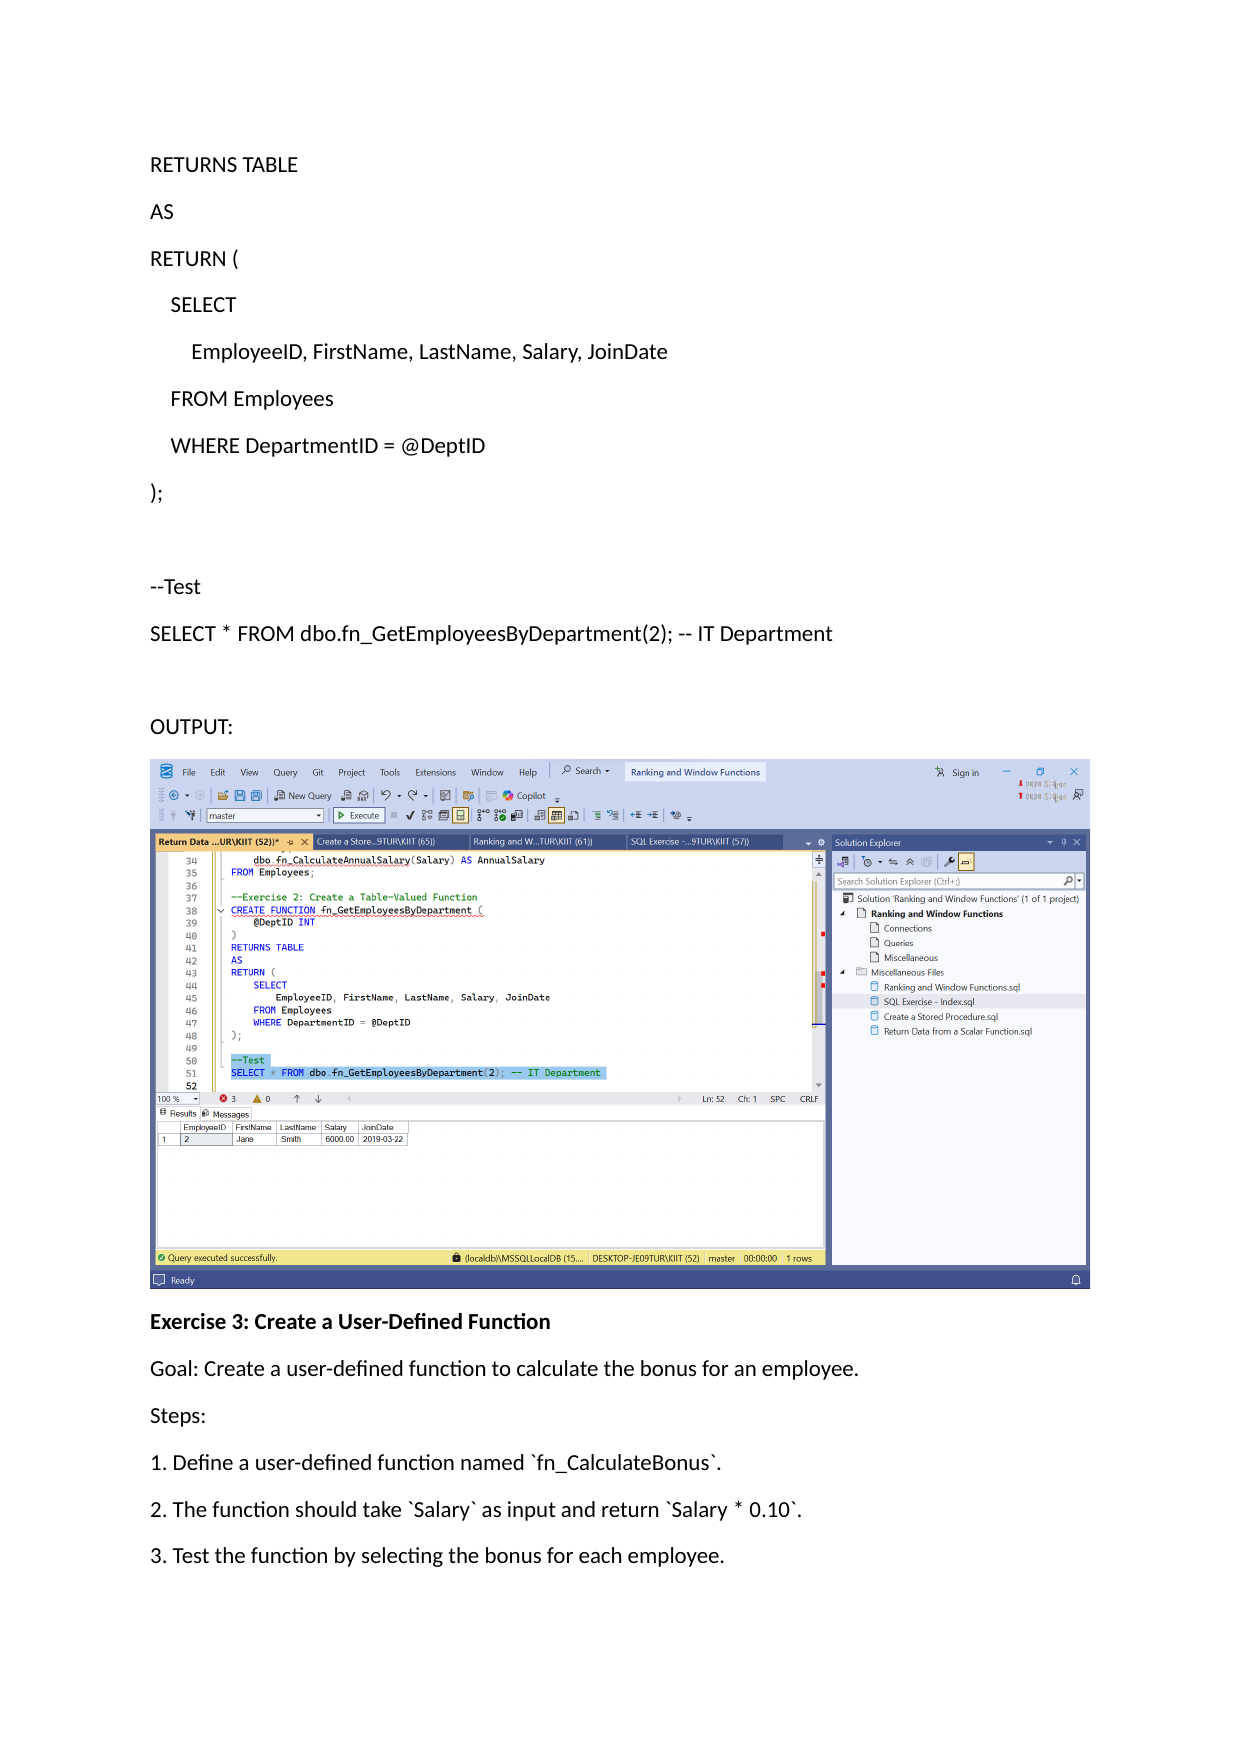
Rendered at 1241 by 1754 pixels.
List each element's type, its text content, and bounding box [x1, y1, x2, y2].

text Steps: [150, 1401, 1090, 1429]
text Goal: Create a user-defined function to calculate the bonus for an employee. [150, 1354, 1090, 1382]
text OUTPUT: [150, 712, 1090, 741]
text ); [150, 478, 1090, 506]
text EmployeeID, FirstName, LastName, Salary, JoinDate [150, 337, 1090, 366]
text AS [150, 197, 1090, 225]
text FROM Employees [150, 384, 1090, 412]
text --Test [150, 572, 1090, 600]
text WHERE DepartmentID = @DeptID [150, 431, 1090, 459]
text RETURNS TABLE [150, 150, 1090, 178]
picture [150, 759, 1091, 1289]
text RETURN ( [150, 244, 1090, 272]
text SELECT [150, 291, 1090, 319]
text 3. Test the function by selecting the bonus for each employee. [150, 1542, 1090, 1569]
text Exercise 3: Create a User-Defined Function [150, 1307, 1090, 1335]
text SELECT * FROM dbo.fn_GetEmployeesByDepartment(2); -- IT Department [150, 619, 1090, 647]
text 1. Define a user-defined function named `fn_CalculateBonus`. [150, 1448, 1090, 1476]
text 2. The function should take `Salary` as input and return `Salary * 0.10`. [150, 1495, 1090, 1523]
